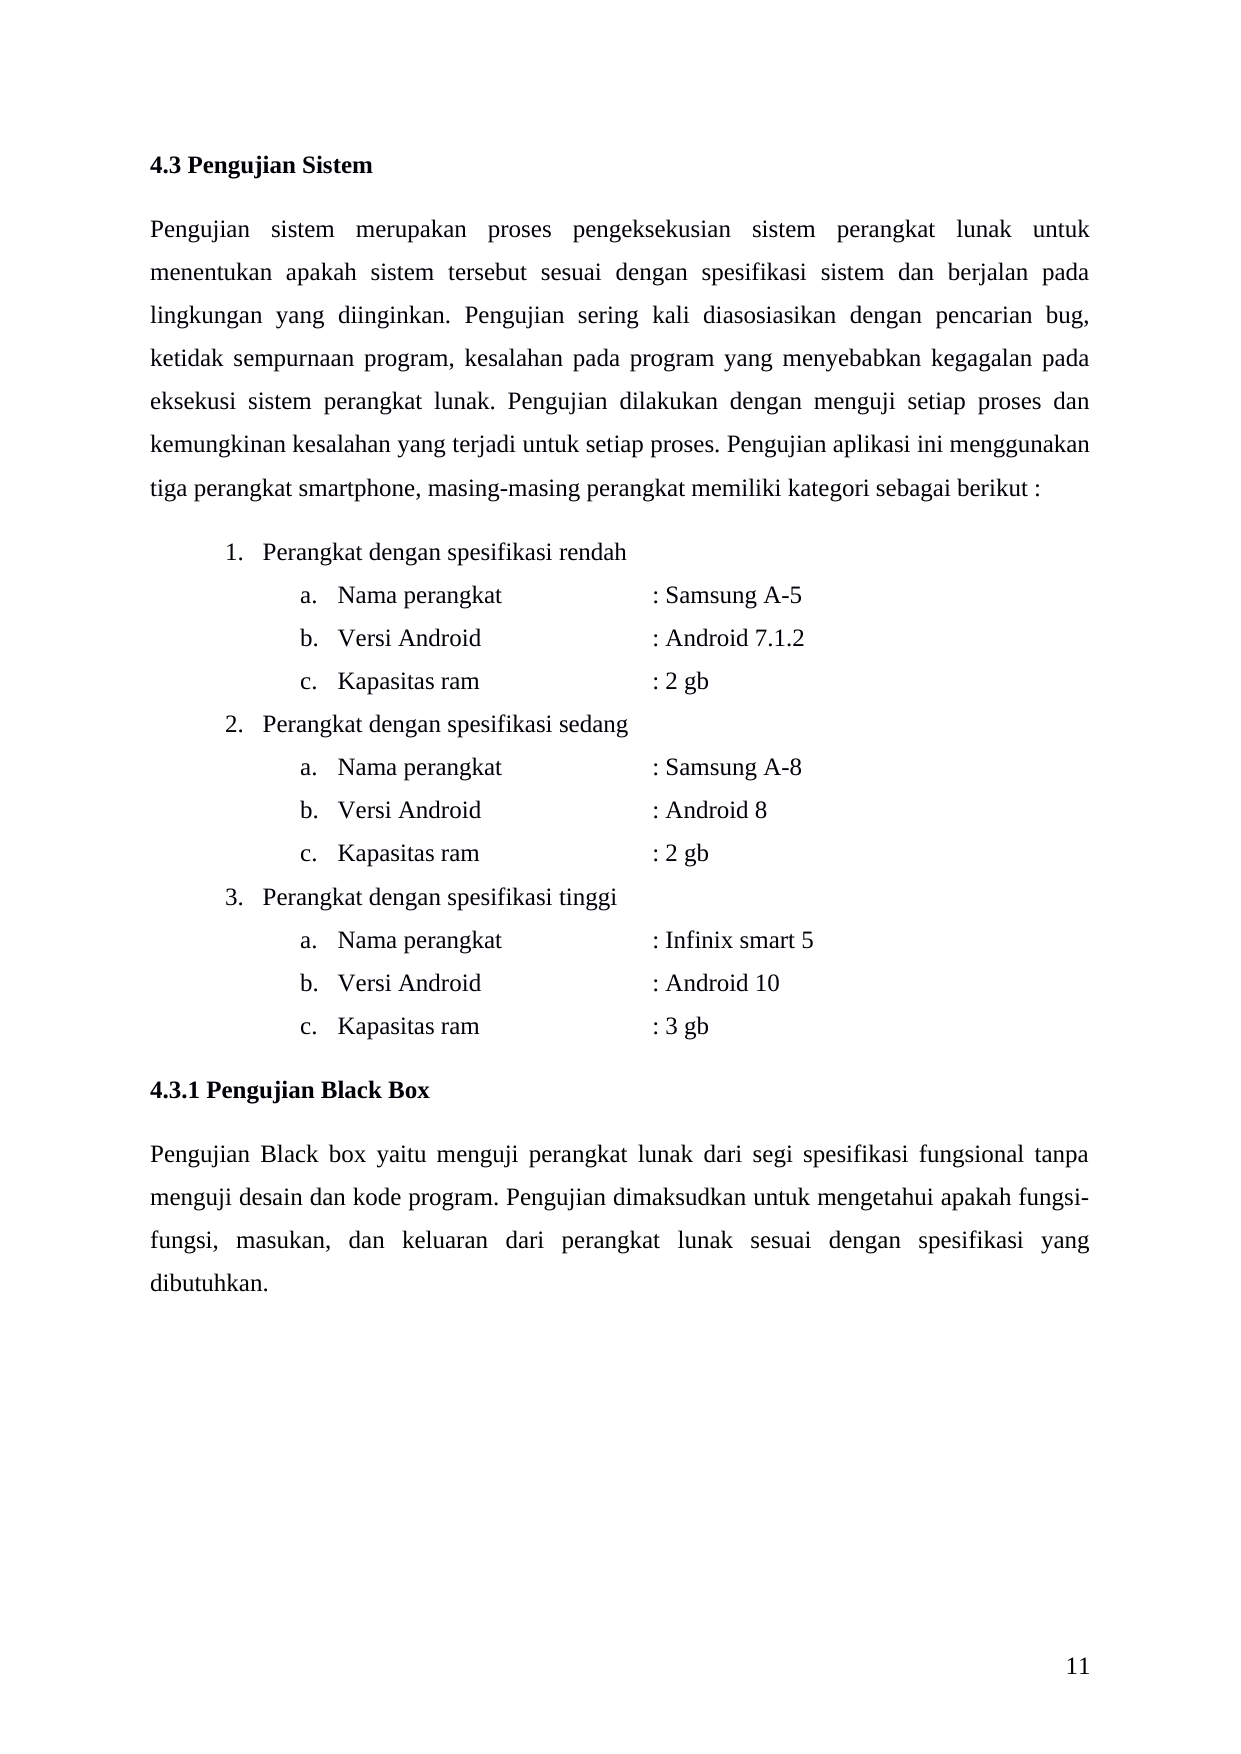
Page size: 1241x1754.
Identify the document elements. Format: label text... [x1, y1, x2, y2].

text Pengujian Black box yaitu menguji perangkat lunak dari segi spesifikasi fungsional tanpa menguji desain dan kode program. Pengujian dimaksudkan untuk mengetahui apakah fungsi-fungsi, masukan, dan keluaran dari perangkat lunak sesuai dengan spesifikasi yang dibutuhkan. [150, 1139, 1090, 1297]
list Nama perangkat : Samsung A-8 [300, 752, 1090, 781]
text 4.3 Pengujian Sistem [150, 150, 1090, 179]
list Perangkat dengan spesifikasi sedang [225, 709, 1090, 738]
list Versi Android : Android 8 [300, 795, 1090, 824]
list Nama perangkat : Infinix smart 5 [300, 925, 1090, 953]
text 4.3.1 Pengujian Black Box [150, 1075, 1090, 1104]
list Perangkat dengan spesifikasi tinggi [225, 882, 1090, 910]
list Kapasitas ram : 2 gb [300, 838, 1090, 867]
list Perangkat dengan spesifikasi rendah [225, 537, 1090, 565]
list Nama perangkat : Samsung A-5 [300, 580, 1090, 608]
list Kapasitas ram : 2 gb [300, 666, 1090, 695]
list Kapasitas ram : 3 gb [300, 1011, 1090, 1040]
text Pengujian sistem merupakan proses pengeksekusian sistem perangkat lunak untuk menentukan apakah sistem tersebut sesuai dengan spesifikasi sistem dan berjalan pada lingkungan yang diinginkan. Pengujian sering kali diasosiasikan dengan pencarian bug, ketidak sempurnaan program, kesalahan pada program yang menyebabkan kegagalan pada eksekusi sistem perangkat lunak. Pengujian dilakukan dengan menguji setiap proses dan kemungkinan kesalahan yang terjadi untuk setiap proses. Pengujian aplikasi ini menggunakan tiga perangkat smartphone, masing-masing perangkat memiliki kategori sebagai berikut : [150, 214, 1090, 501]
list Versi Android : Android 7.1.2 [300, 623, 1090, 652]
list Versi Android : Android 10 [300, 968, 1090, 997]
